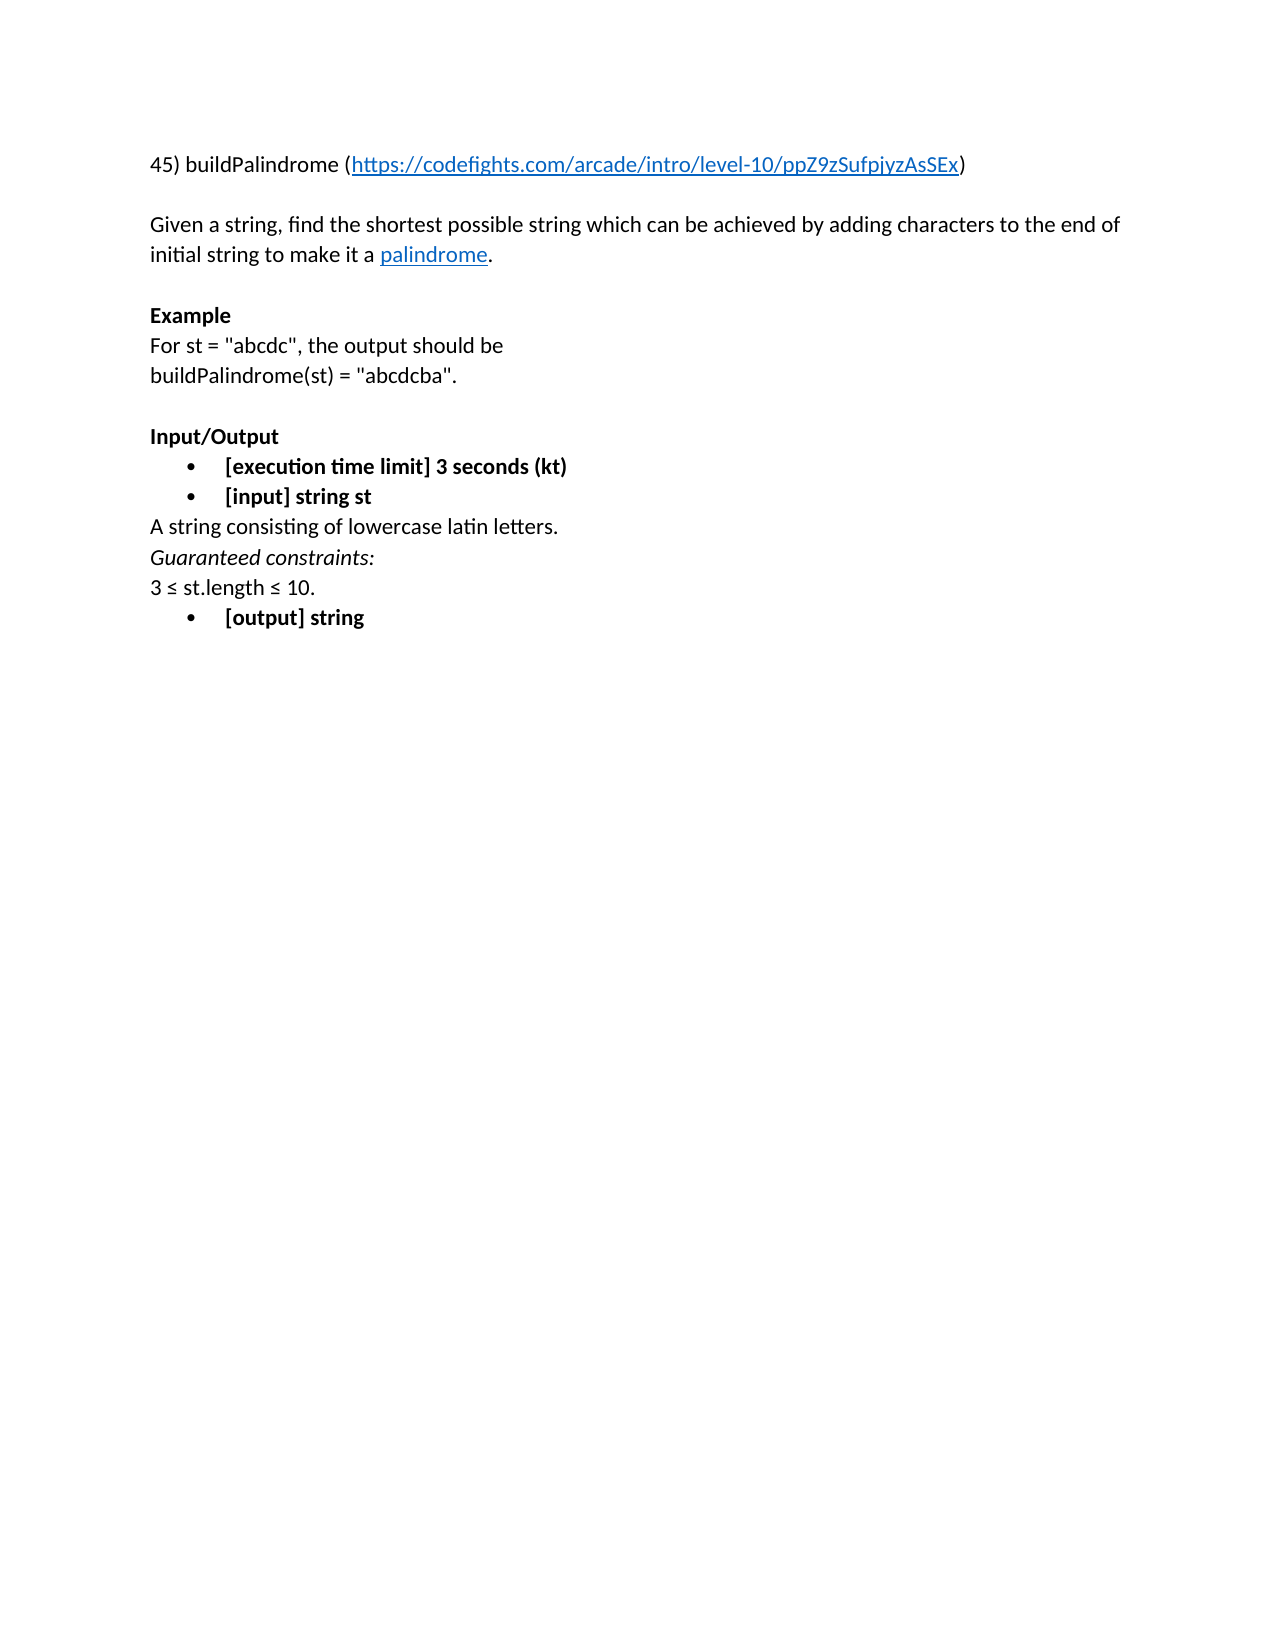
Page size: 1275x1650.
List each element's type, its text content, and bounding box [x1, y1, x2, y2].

text For st = "abcdc", the output should be buildPalindrome(st) = "abcdcba". [150, 331, 1125, 389]
text Guaranteed constraints: 3 ≤ st.length ≤ 10. [150, 543, 1125, 601]
list [execution time limit] 3 seconds (kt) [187, 452, 1125, 480]
text Example [150, 301, 1125, 329]
text Input/Output [150, 422, 1125, 450]
text 45) buildPalindrome (https://codefights.com/arcade/intro/level-10/ppZ9zSufpjyzAsSEx) [150, 150, 1125, 178]
text Given a string, find the shortest possible string which can be achieved by adding characters to the end of initial string to make it a palindrome. [150, 210, 1125, 269]
list [output] string [187, 603, 1125, 631]
list [input] string st [187, 482, 1125, 510]
text A string consisting of lowercase latin letters. [150, 512, 1125, 541]
